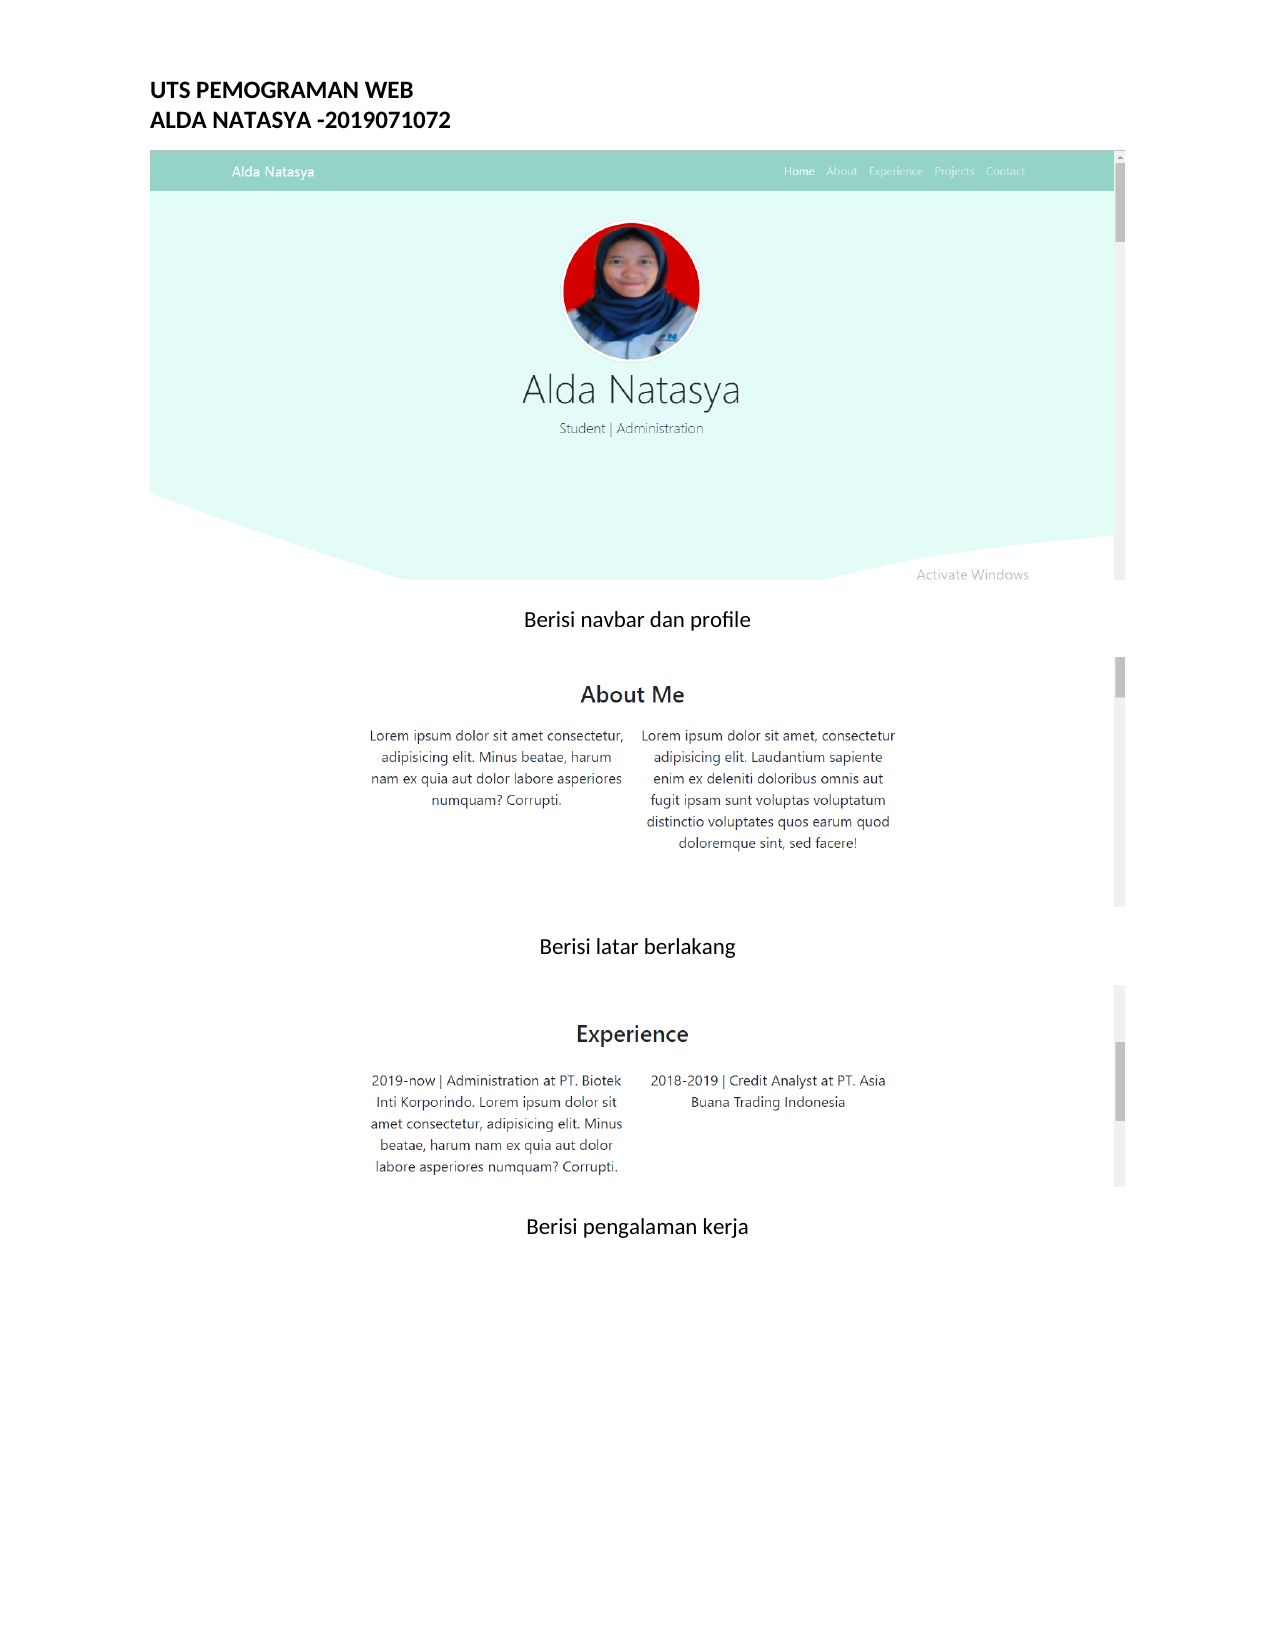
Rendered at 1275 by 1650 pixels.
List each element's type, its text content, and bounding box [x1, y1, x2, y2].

picture [150, 150, 1125, 580]
text Berisi pengalaman kerja [150, 1212, 1125, 1240]
text Berisi navbar dan profile [150, 605, 1125, 633]
text Berisi latar berlakang [150, 932, 1125, 960]
picture [150, 985, 1125, 1187]
picture [150, 657, 1125, 907]
